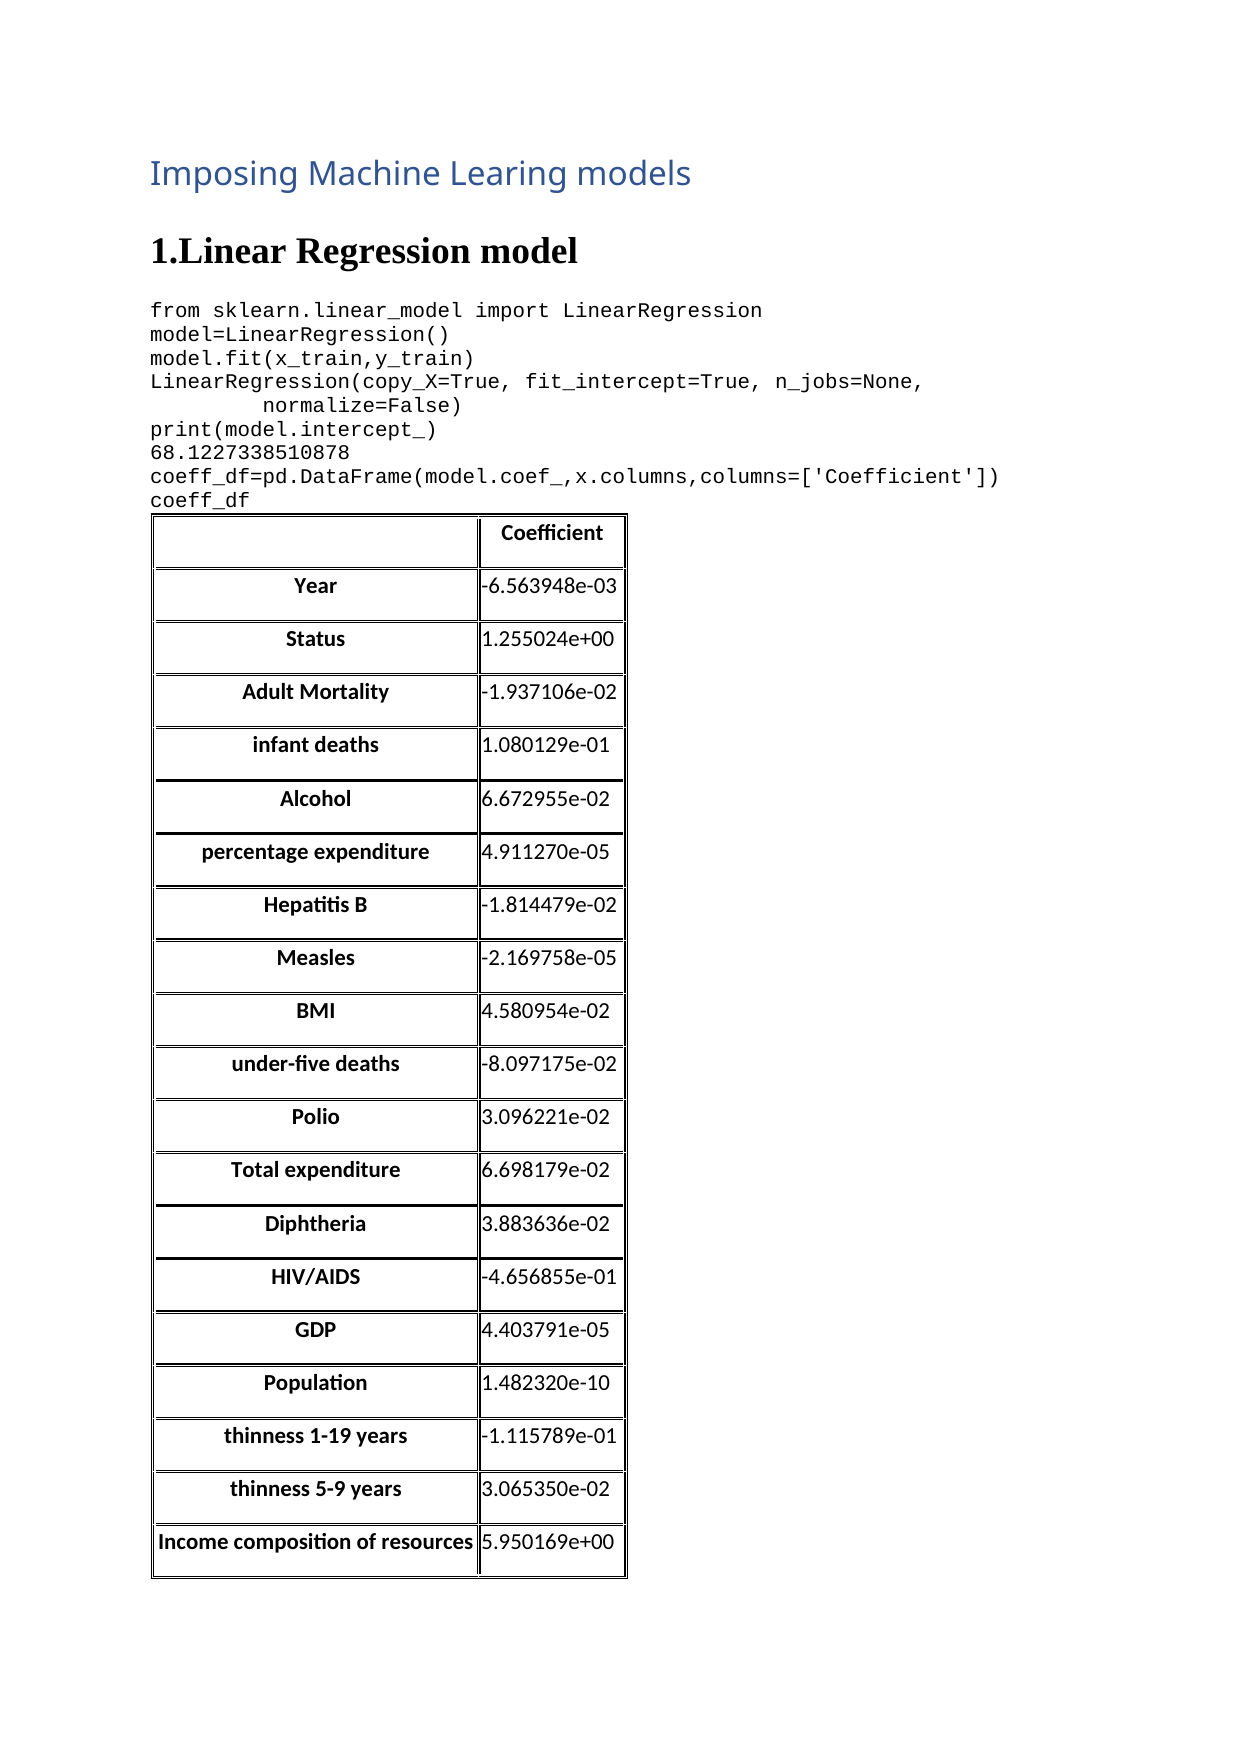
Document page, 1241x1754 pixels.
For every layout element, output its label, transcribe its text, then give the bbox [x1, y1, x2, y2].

table_cell thinness 5-9 years [154, 1470, 477, 1523]
table_cell Population [154, 1363, 477, 1416]
table_cell thinness 1-19 years [154, 1416, 477, 1469]
table_cell Income composition of resources [152, 1523, 479, 1576]
table_cell -2.169758e-05 [481, 938, 625, 991]
table_cell 4.403791e-05 [481, 1310, 625, 1363]
text coeff_df [150, 489, 1090, 513]
text normalize=False) [150, 395, 1090, 419]
table_cell 3.096221e-02 [479, 1098, 626, 1151]
table_cell -6.563948e-03 [481, 566, 625, 619]
table_cell 5.950169e+00 [479, 1523, 626, 1576]
table_cell GDP [154, 1310, 477, 1363]
table_cell infant deaths [152, 726, 479, 779]
table_cell 4.911270e-05 [481, 832, 624, 885]
subtitle Imposing Machine Learing models [150, 150, 1090, 195]
text coeff_df=pd.DataFrame(model.coef_,x.columns,columns=['Coefficient']) [150, 466, 1090, 489]
subtitle 1.Linear Regression model [150, 228, 1090, 271]
table_cell 1.080129e-01 [479, 726, 626, 779]
table_cell 3.883636e-02 [481, 1204, 624, 1257]
text from sklearn.linear_model import LinearRegression [150, 300, 1090, 324]
text LinearRegression(copy_X=True, fit_intercept=True, n_jobs=None, [150, 371, 1090, 395]
table_cell -1.814479e-02 [481, 885, 625, 938]
table_cell -8.097175e-02 [481, 1045, 625, 1098]
text model.fit(x_train,y_train) [150, 348, 1090, 371]
table_cell Polio [152, 1098, 479, 1151]
table_cell -1.937106e-02 [479, 673, 626, 726]
table_cell 1.482320e-10 [481, 1363, 625, 1416]
table_cell 1.255024e+00 [481, 620, 625, 673]
table_cell 6.698179e-02 [479, 1151, 626, 1204]
table_cell Adult Mortality [152, 673, 479, 726]
table_cell 4.580954e-02 [481, 991, 625, 1044]
table_cell 3.065350e-02 [481, 1470, 625, 1523]
table_cell -4.656855e-01 [481, 1257, 624, 1310]
table_cell Total expenditure [152, 1151, 479, 1204]
table_cell Year [154, 566, 477, 619]
text model=LinearRegression() [150, 324, 1090, 348]
table_cell HIV/AIDS [154, 1257, 477, 1310]
text print(model.intercept_) [150, 419, 1090, 442]
table_cell percentage expenditure [154, 832, 477, 885]
table_cell Status [154, 620, 477, 673]
table_cell Diphtheria [154, 1204, 477, 1257]
table_cell Hepatitis B [154, 885, 477, 938]
table_header [154, 515, 479, 566]
table_cell Measles [154, 938, 477, 991]
table_cell Alcohol [154, 779, 477, 832]
table_cell -1.115789e-01 [481, 1416, 625, 1469]
text 68.1227338510878 [150, 442, 1090, 466]
table_cell under-five deaths [154, 1045, 477, 1098]
table_cell BMI [154, 991, 477, 1044]
table_cell 6.672955e-02 [481, 779, 624, 832]
table_header Coefficient [479, 517, 624, 566]
